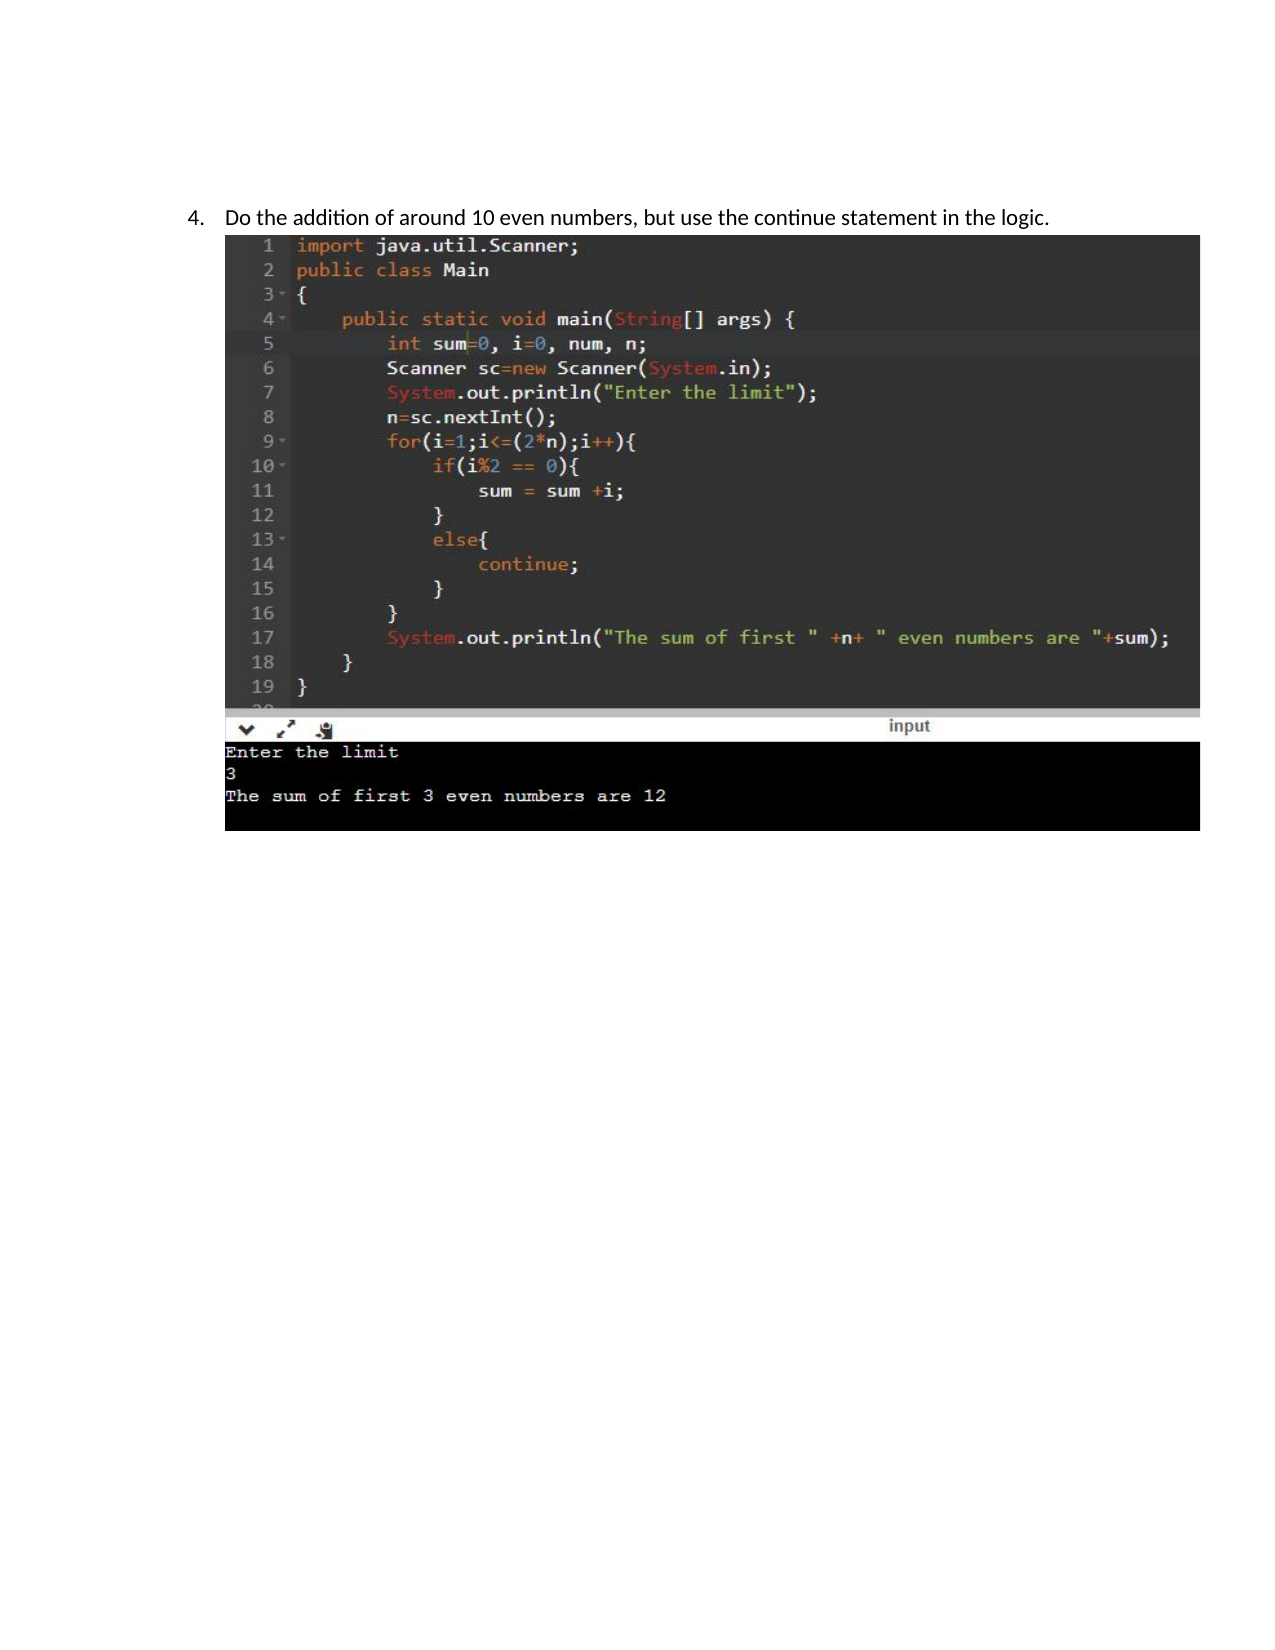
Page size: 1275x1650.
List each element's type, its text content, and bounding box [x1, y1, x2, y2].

picture [225, 235, 1200, 831]
list Do the addition of around 10 even numbers, but use the continue statement in the logic. [187, 203, 1125, 231]
